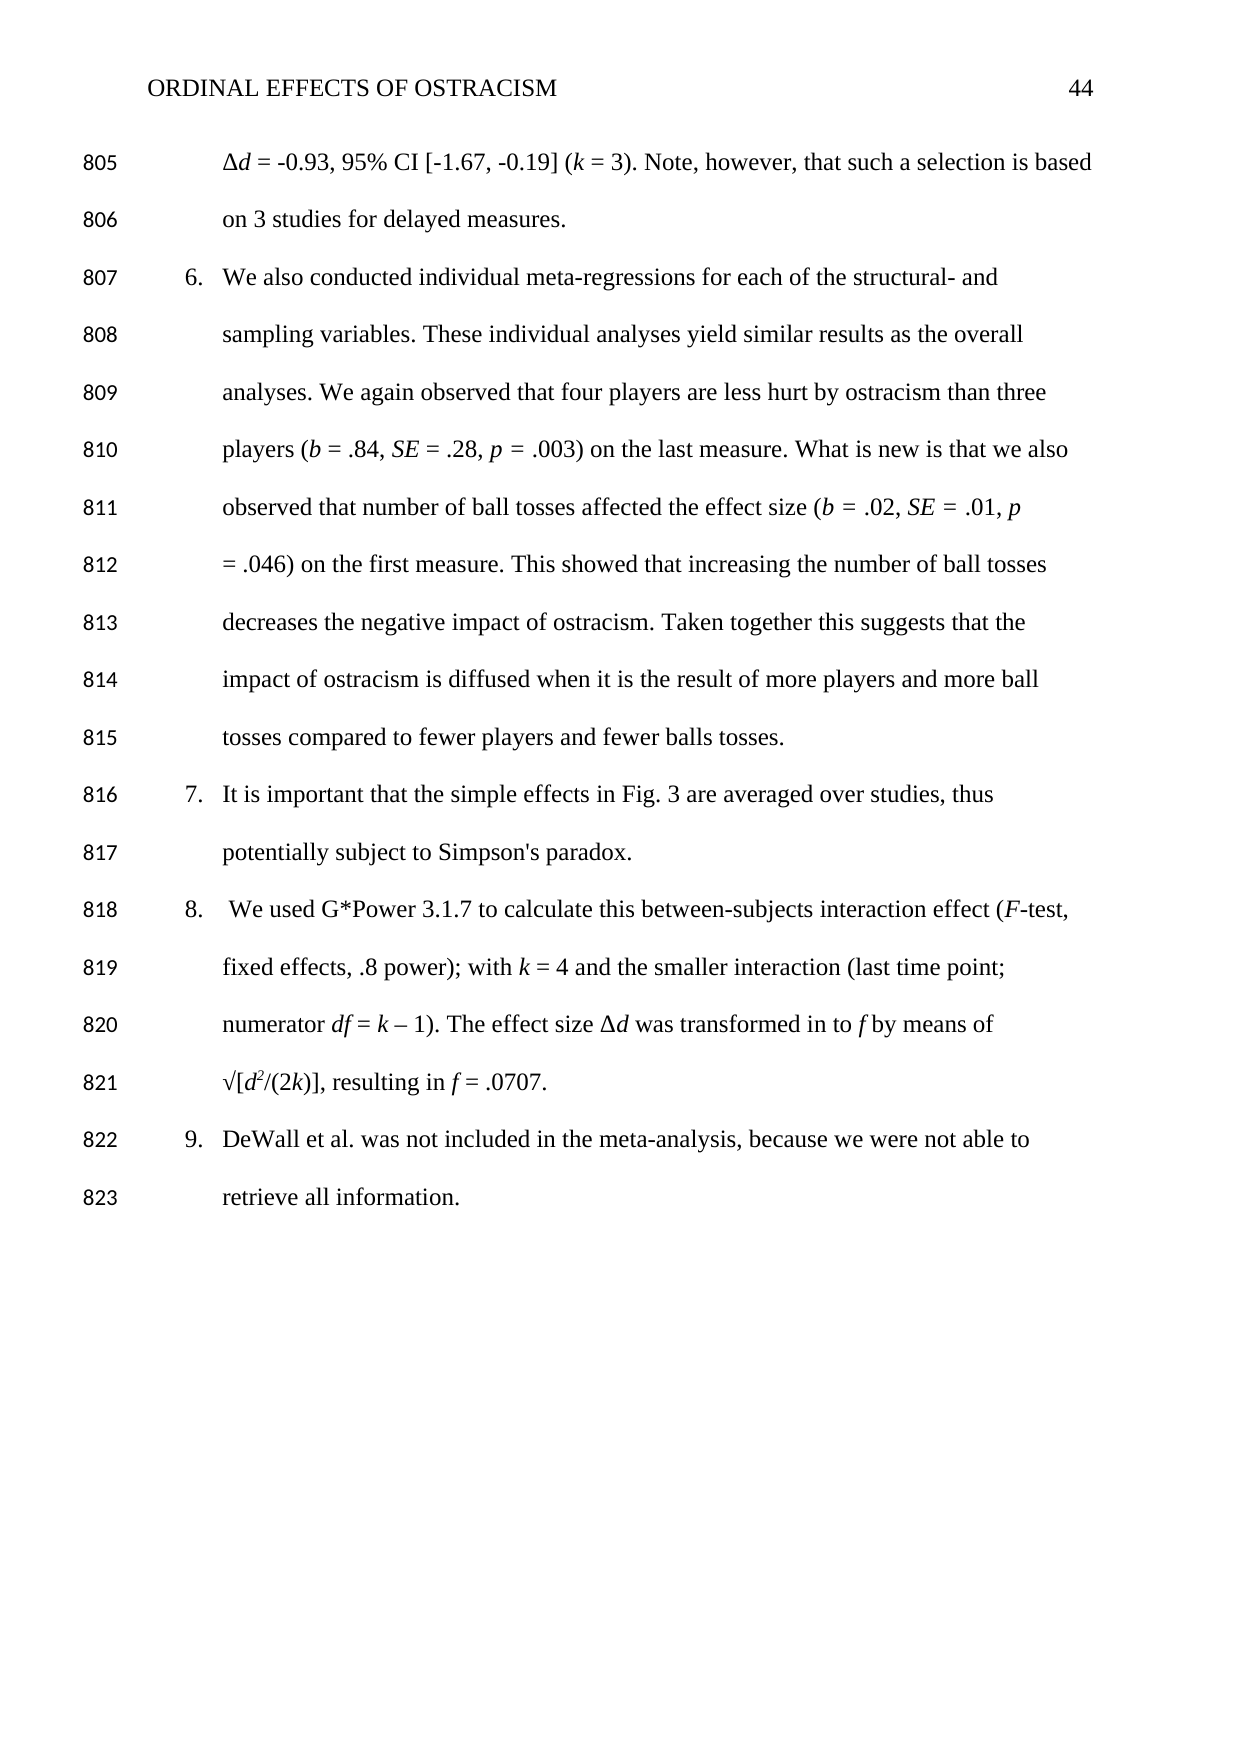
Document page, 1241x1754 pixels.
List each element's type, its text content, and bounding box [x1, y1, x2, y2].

list We used G*Power 3.1.7 to calculate this between-subjects interaction effect (F-test, fixed effects, .8 power); with k = 4 and the smaller interaction (last time point; numerator df = k – 1). The effect size Δd was transformed in to f by means of √[d2/(2k)], resulting in f = .0707. [184, 894, 1093, 1096]
list DeWall et al. was not included in the meta-analysis, because we were not able to retrieve all information. [184, 1124, 1093, 1211]
list It is important that the simple effects in Fig. 3 are averaged over studies, thus potentially subject to Simpson's paradox. [184, 779, 1093, 866]
list We also conducted individual meta-regressions for each of the structural- and sampling variables. These individual analyses yield similar results as the overall analyses. We again observed that four players are less hurt by ostracism than three players (b = .84, SE = .28, p = .003) on the last measure. What is new is that we also observed that number of ball tosses affected the effect size (b = .02, SE = .01, p = .046) on the first measure. This showed that increasing the number of ball tosses decreases the negative impact of ostracism. Taken together this suggests that the impact of ostracism is diffused when it is the result of more players and more ball tosses compared to fewer players and fewer balls tosses. [184, 262, 1093, 751]
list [184, 147, 1093, 233]
